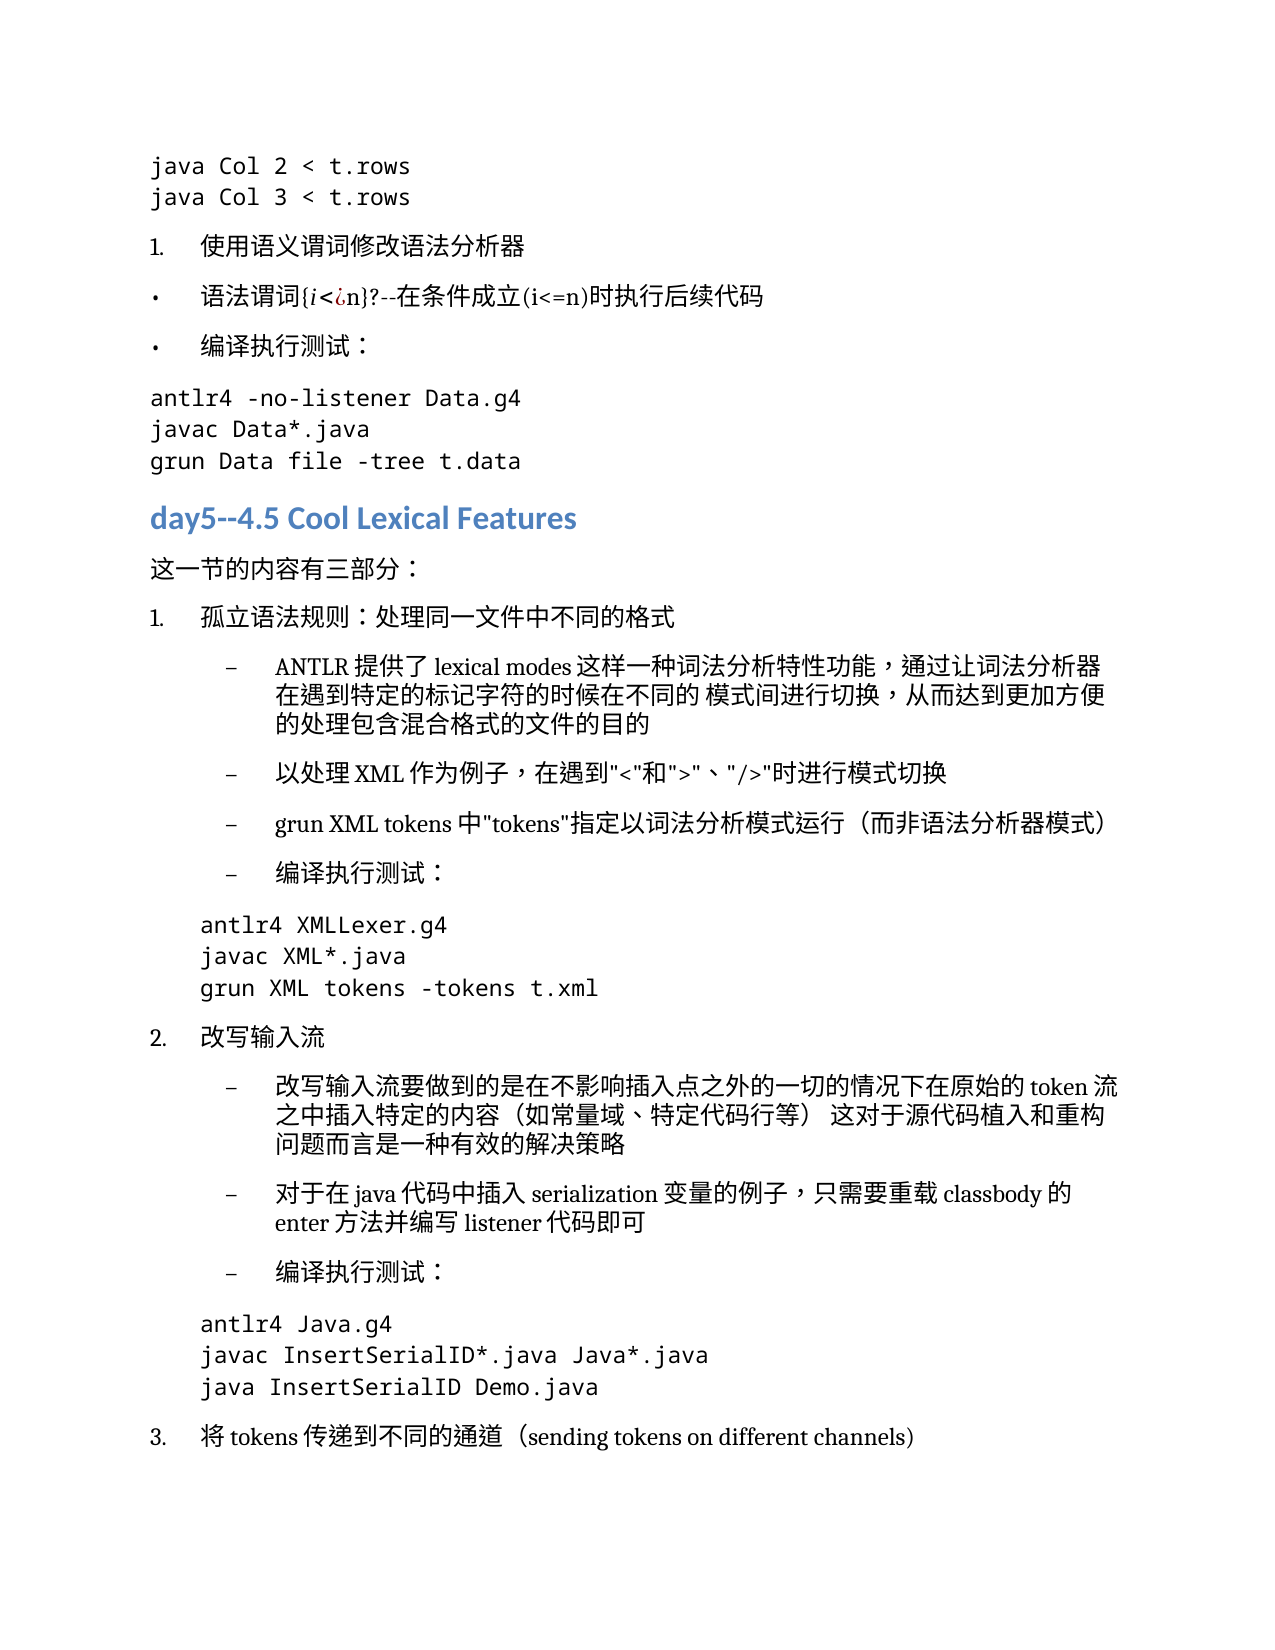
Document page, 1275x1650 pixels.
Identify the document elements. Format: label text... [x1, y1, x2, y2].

list 编译执行测试： [150, 332, 1125, 361]
subtitle day5--4.5 Cool Lexical Features [150, 497, 1125, 537]
list ANTLR提供了lexical modes这样一种词法分析特性功能，通过让词法分析器在遇到特定的标记字符的时候在不同的 模式间进行切换，从而达到更加方便的处理包含混合格式的文件的目的 [225, 653, 1125, 739]
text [150, 150, 1125, 212]
list antlr4 XMLLexer.g4 javac XML*.java grun XML tokens -tokens t.xml [150, 909, 1125, 1003]
list 语法谓词{n}?--在条件成立(i<=n)时执行后续代码 [150, 283, 1125, 312]
list 编译执行测试： [225, 859, 1125, 888]
list 改写输入流 [150, 1024, 1125, 1052]
list 编译执行测试： [225, 1259, 1125, 1287]
list 对于在java代码中插入serialization变量的例子，只需要重载classbody的enter方法并编写listener代码即可 [225, 1180, 1125, 1238]
list 以处理XML作为例子，在遇到"<"和">"、"/>"时进行模式切换 [225, 760, 1125, 789]
text 这一节的内容有三部分： [150, 556, 1125, 585]
list 将tokens传递到不同的通道（sending tokens on different channels) [150, 1423, 1125, 1452]
list 使用语义谓词修改语法分析器 [150, 233, 1125, 262]
text antlr4 -no-listener Data.g4 javac Data*.java grun Data file -tree t.data [150, 382, 1125, 476]
list 改写输入流要做到的是在不影响插入点之外的一切的情况下在原始的token流之中插入特定的内容（如常量域、特定代码行等） 这对于源代码植入和重构问题而言是一种有效的解决策略 [225, 1073, 1125, 1159]
list antlr4 Java.g4 javac InsertSerialID*.java Java*.java java InsertSerialID Demo.java [150, 1308, 1125, 1402]
list grun XML tokens中"tokens"指定以词法分析模式运行（而非语法分析器模式） [225, 810, 1125, 839]
list 孤立语法规则：处理同一文件中不同的格式 [150, 604, 1125, 632]
